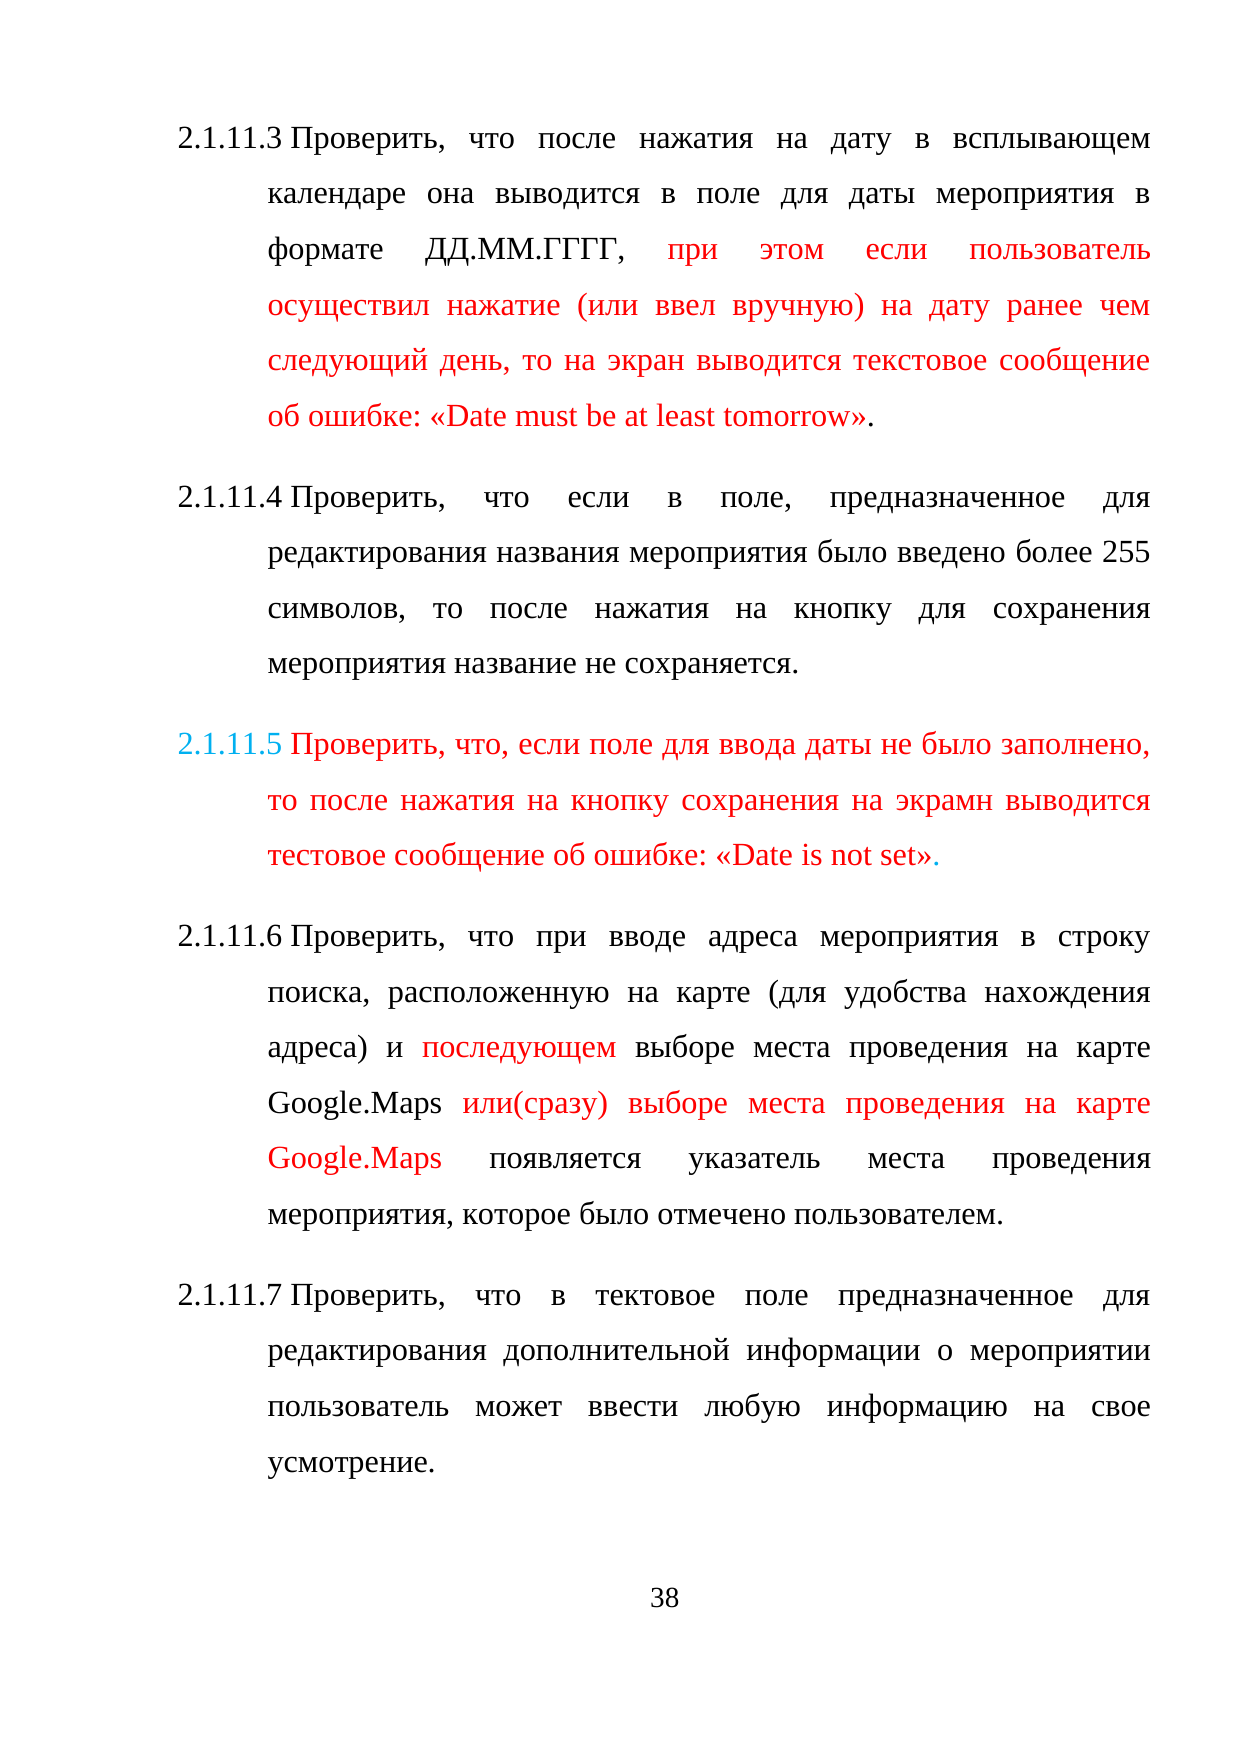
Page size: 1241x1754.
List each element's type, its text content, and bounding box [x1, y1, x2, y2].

subtitle Проверить, что, если поле для ввода даты не было заполнено, то после нажатия на кнопку сохранения на экрамн выводится тестовое сообщение об ошибке: «Date is not set». [177, 724, 1152, 873]
subtitle Проверить, что в тектовое поле предназначенное для редактирования дополнительной информации о мероприятии пользователь может ввести любую информацию на свое усмотрение. [177, 1275, 1152, 1479]
subtitle Проверить, что если в поле, предназначенное для редактирования названия мероприятия было введено более 255 символов, то после нажатия на кнопку для сохранения мероприятия название не сохраняется. [177, 477, 1152, 681]
subtitle Проверить, что после нажатия на дату в всплывающем календаре она выводится в поле для даты мероприятия в формате ДД.ММ.ГГГГ, при этом если пользователь осуществил нажатие (или ввел вручную) на дату ранее чем следующий день, то на экран выводится текстовое сообщение об ошибке: «Date must be at least tomorrow». [177, 118, 1152, 433]
subtitle Проверить, что при вводе адреса мероприятия в строку поиска, расположенную на карте (для удобства нахождения адреса) и последующем выборе места проведения на карте Google.Maps или(сразу) выборе места проведения на карте Google.Maps появляется указатель места проведения мероприятия, которое было отмечено пользователем. [177, 916, 1152, 1231]
